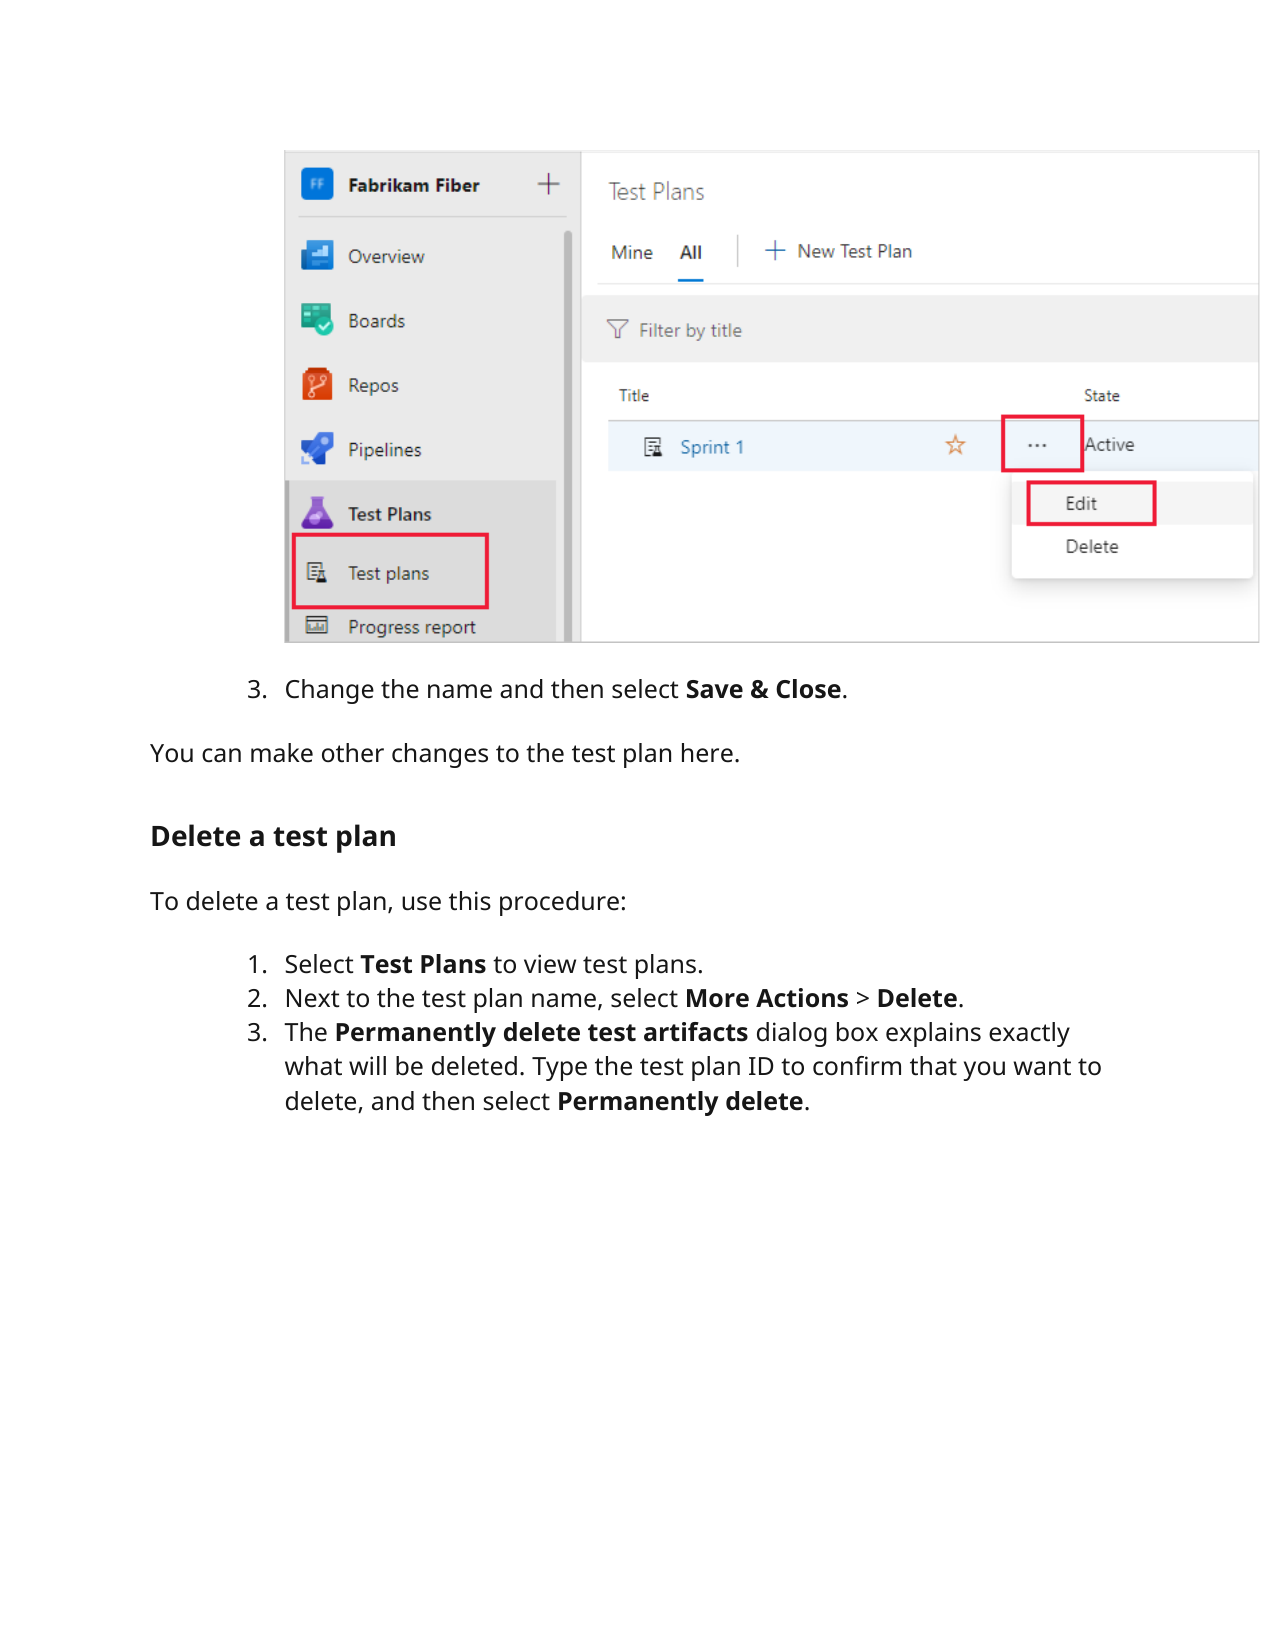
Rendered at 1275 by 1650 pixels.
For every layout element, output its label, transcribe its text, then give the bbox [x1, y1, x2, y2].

list Select Test Plans to view test plans. [247, 947, 1125, 981]
picture [284, 150, 1260, 643]
text You can make other changes to the test plan here. [150, 735, 1125, 769]
list Next to the test plan name, select More Actions > Delete. [247, 981, 1125, 1015]
text To delete a test plan, use this procedure: [150, 884, 1125, 918]
text Delete a test plan [150, 816, 1125, 854]
list The Permanently delete test artifacts dialog box explains exactly what will be deleted. Type the test plan ID to confirm that you want to delete, and then select Permanently delete. [247, 1015, 1125, 1117]
list Change the name and then select Save & Close. [247, 672, 1125, 706]
